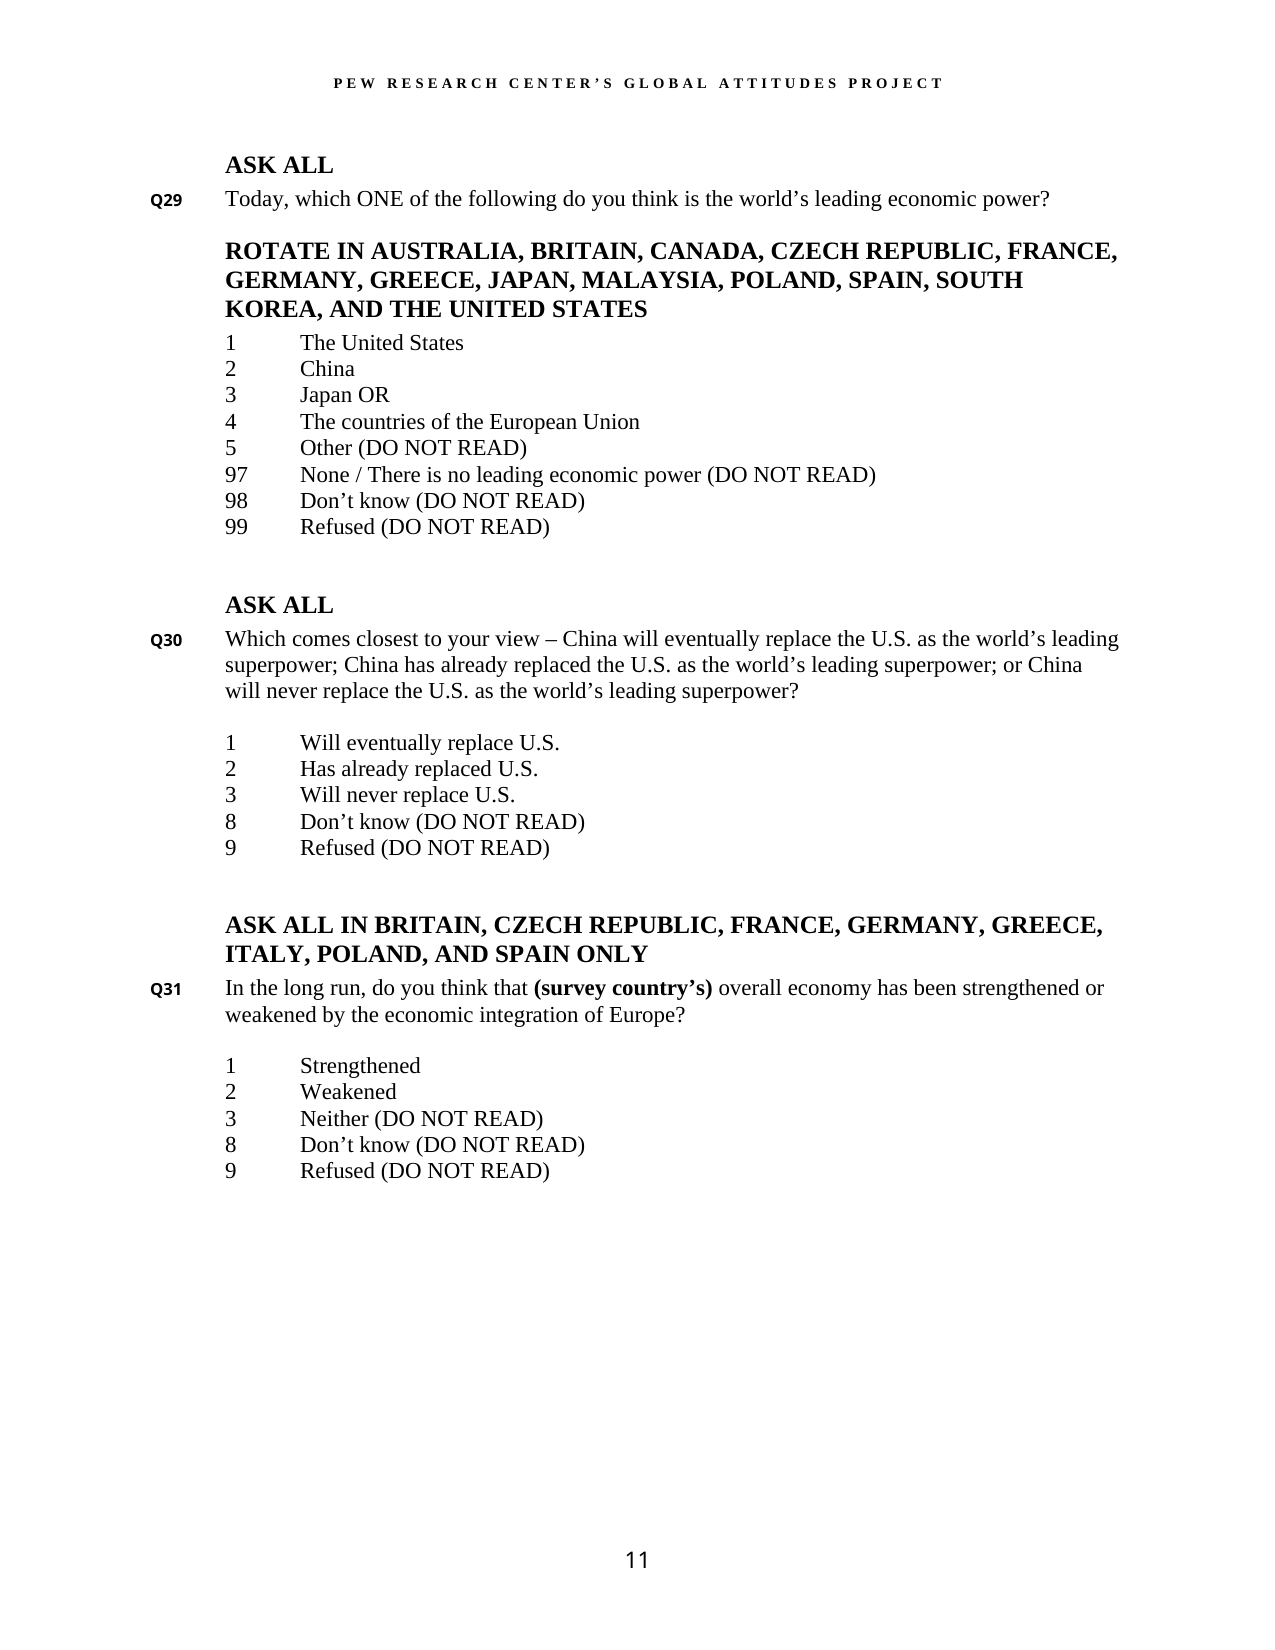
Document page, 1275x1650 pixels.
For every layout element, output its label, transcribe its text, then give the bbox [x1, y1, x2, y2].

text 5 Other (DO NOT READ) [225, 434, 1125, 461]
text 99 Refused (DO NOT READ) [225, 513, 1125, 540]
text 2 China [225, 355, 1125, 382]
text 1 The United States [225, 329, 1125, 355]
text ASK ALL IN Britain, Czech Republic, France, Germany, Greece, Italy, Poland, AND Spain ONLY [225, 911, 1125, 968]
text 1 Strengthened [225, 1052, 1125, 1078]
text 2 Has already replaced U.S. [225, 755, 1125, 781]
text 3 Will never replace U.S. [225, 781, 1125, 808]
text Q31 In the long run, do you think that (survey country’s) overall economy has been strengthened or weakened by the economic integration of Europe? [150, 974, 1125, 1027]
text 8 Don’t know (DO NOT READ) [225, 808, 1125, 834]
text 3 Neither (DO NOT READ) [225, 1105, 1125, 1131]
text 3 Japan OR [225, 382, 1125, 408]
text 1 Will eventually replace U.S. [225, 729, 1125, 755]
text 98 Don’t know (DO NOT READ) [225, 487, 1125, 513]
text 9 Refused (DO NOT READ) [225, 1157, 1125, 1184]
text 97 None / There is no leading economic power (DO NOT READ) [225, 461, 1125, 487]
text 8 Don’t know (DO NOT READ) [225, 1131, 1125, 1157]
text 2 Weakened [225, 1078, 1125, 1105]
text ASK ALL [225, 150, 1125, 179]
text Q29 Today, which ONE of the following do you think is the world’s leading economic power? [150, 185, 1125, 211]
text ROTATE IN Australia, Britain, Canada, Czech Republic, France, Germany, gREECE, Japan, MALAYSIA, POLAND, Spain, South Korea, and the united states [225, 236, 1125, 323]
text 9 Refused (DO NOT READ) [225, 834, 1125, 861]
text ASK ALL [225, 590, 1125, 618]
text 4 The countries of the European Union [225, 408, 1125, 434]
text Q30 Which comes closest to your view – China will eventually replace the U.S. as the world’s leading superpower; China has already replaced the U.S. as the world’s leading superpower; or China will never replace the U.S. as the world’s leading superpower? [150, 625, 1125, 704]
